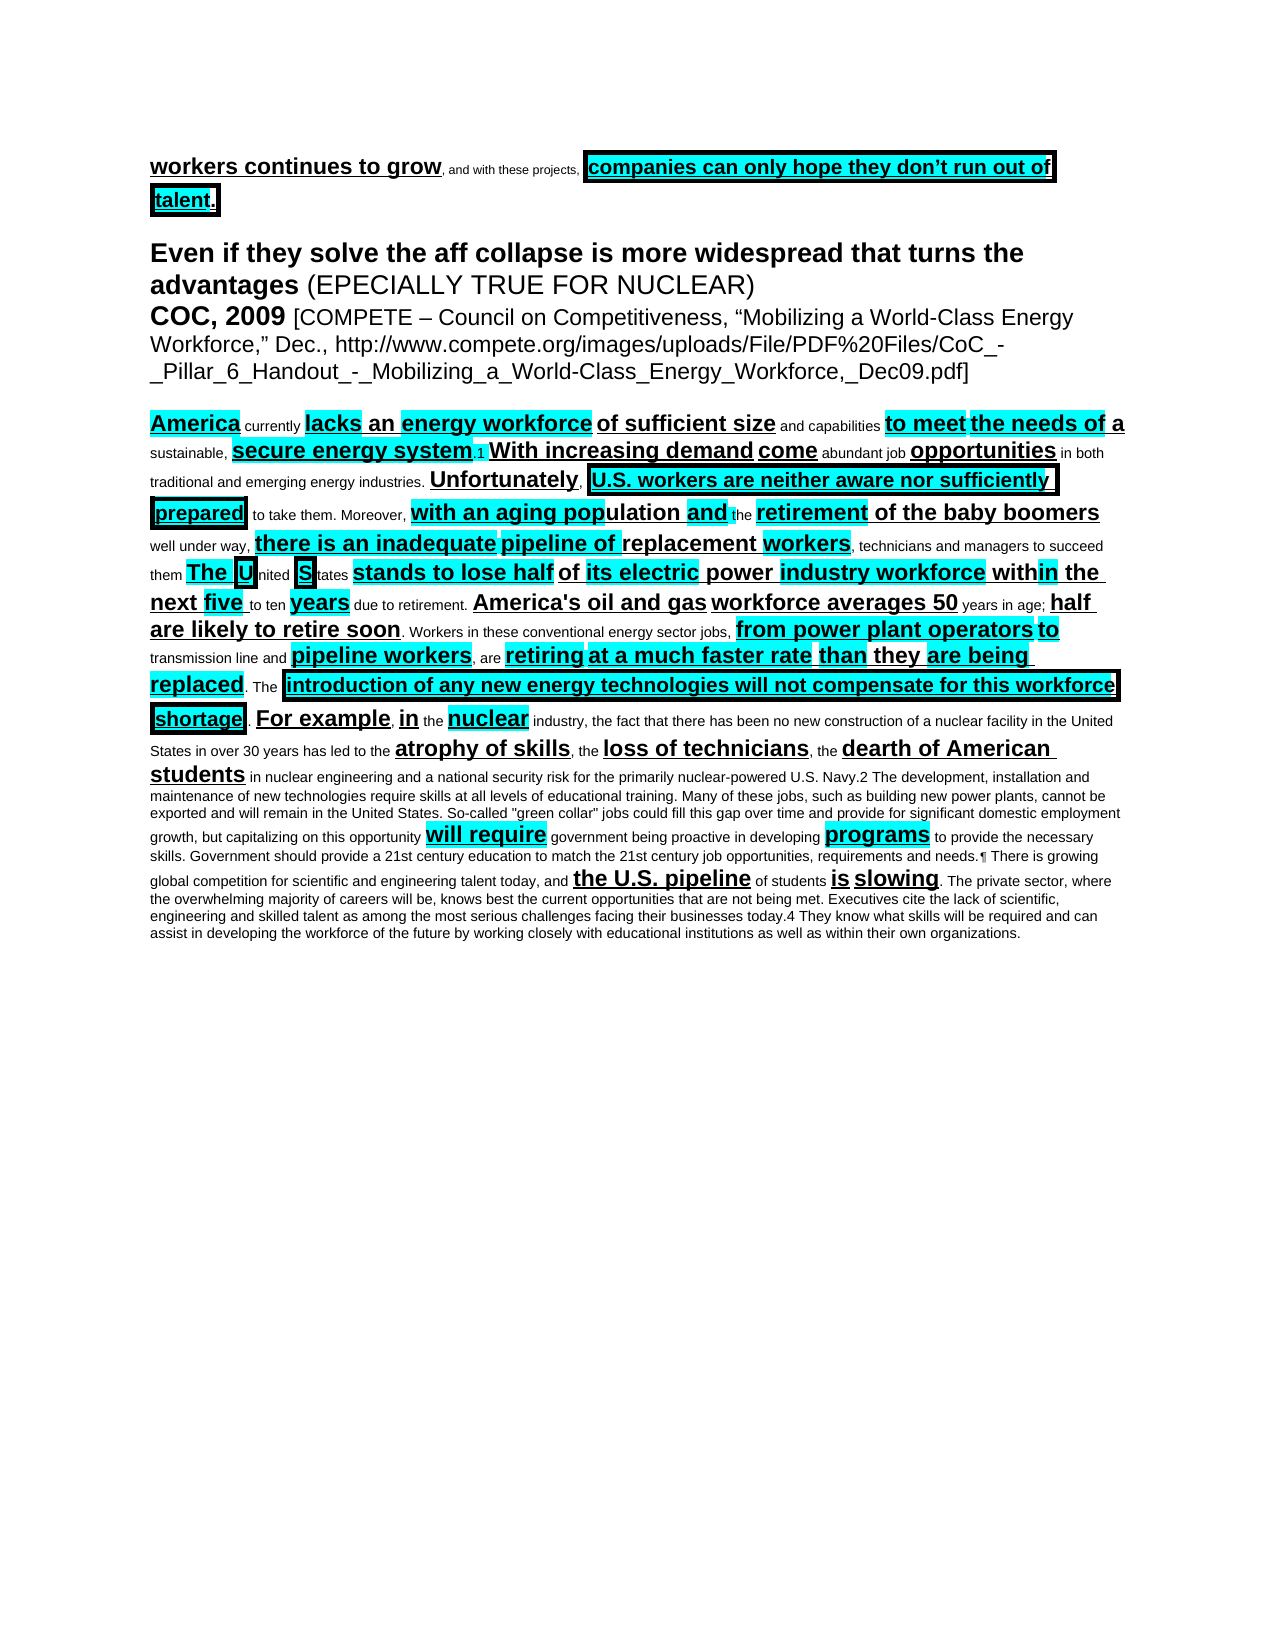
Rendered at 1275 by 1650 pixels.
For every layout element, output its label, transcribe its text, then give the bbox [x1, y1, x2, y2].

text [150, 150, 1125, 217]
text COC, 2009 [COMPETE – Council on Competitiveness, “Mobilizing a World-Class Energy Workforce,” Dec., http://www.compete.org/images/uploads/File/PDF%20Files/CoC_-_Pillar_6_Handout_-_Mobilizing_a_World-Class_Energy_Workforce,_Dec09.pdf] [150, 300, 1125, 384]
subtitle Even if they solve the aff collapse is more widespread that turns the advantages (EPECIALLY TRUE FOR NUCLEAR) [150, 237, 1125, 300]
text America currently lacks an energy workforce of sufficient size and capabilities to meet the needs of a sustainable, secure energy system.1 With increasing demand come abundant job opportunities in both traditional and emerging energy industries. Unfortunately, U.S. workers are neither aware nor sufficiently prepared to take them. Moreover, with an aging population and the retirement of the baby boomers well under way, there is an inadequate pipeline of replacement workers, technicians and managers to succeed them The United States stands to lose half of its electric power industry workforce within the next five to ten years due to retirement. America's oil and gas workforce averages 50 years in age; half are likely to retire soon. Workers in these conventional energy sector jobs, from power plant operators to transmission line and pipeline workers, are retiring at a much faster rate than they are being replaced. The introduction of any new energy technologies will not compensate for this workforce shortage. For example, in the nuclear industry, the fact that there has been no new construction of a nuclear facility in the United States in over 30 years has led to the atrophy of skills, the loss of technicians, the dearth of American students in nuclear engineering and a national security risk for the primarily nuclear-powered U.S. Navy.2 The development, installation and maintenance of new technologies require skills at all levels of educational training. Many of these jobs, such as building new power plants, cannot be exported and will remain in the United States. So-called "green collar" jobs could fill this gap over time and provide for significant domestic employment growth, but capitalizing on this opportunity will require government being proactive in developing programs to provide the necessary skills. Government should provide a 21st century education to match the 21st century job opportunities, requirements and needs.¶ There is growing global competition for scientific and engineering talent today, and the U.S. pipeline of students is slowing. The private sector, where the overwhelming majority of careers will be, knows best the current opportunities that are not being met. Executives cite the lack of scientific, engineering and skilled talent as among the most serious challenges facing their businesses today.4 They know what skills will be required and can assist in developing the workforce of the future by working closely with educational institutions as well as within their own organizations. [150, 410, 1125, 941]
